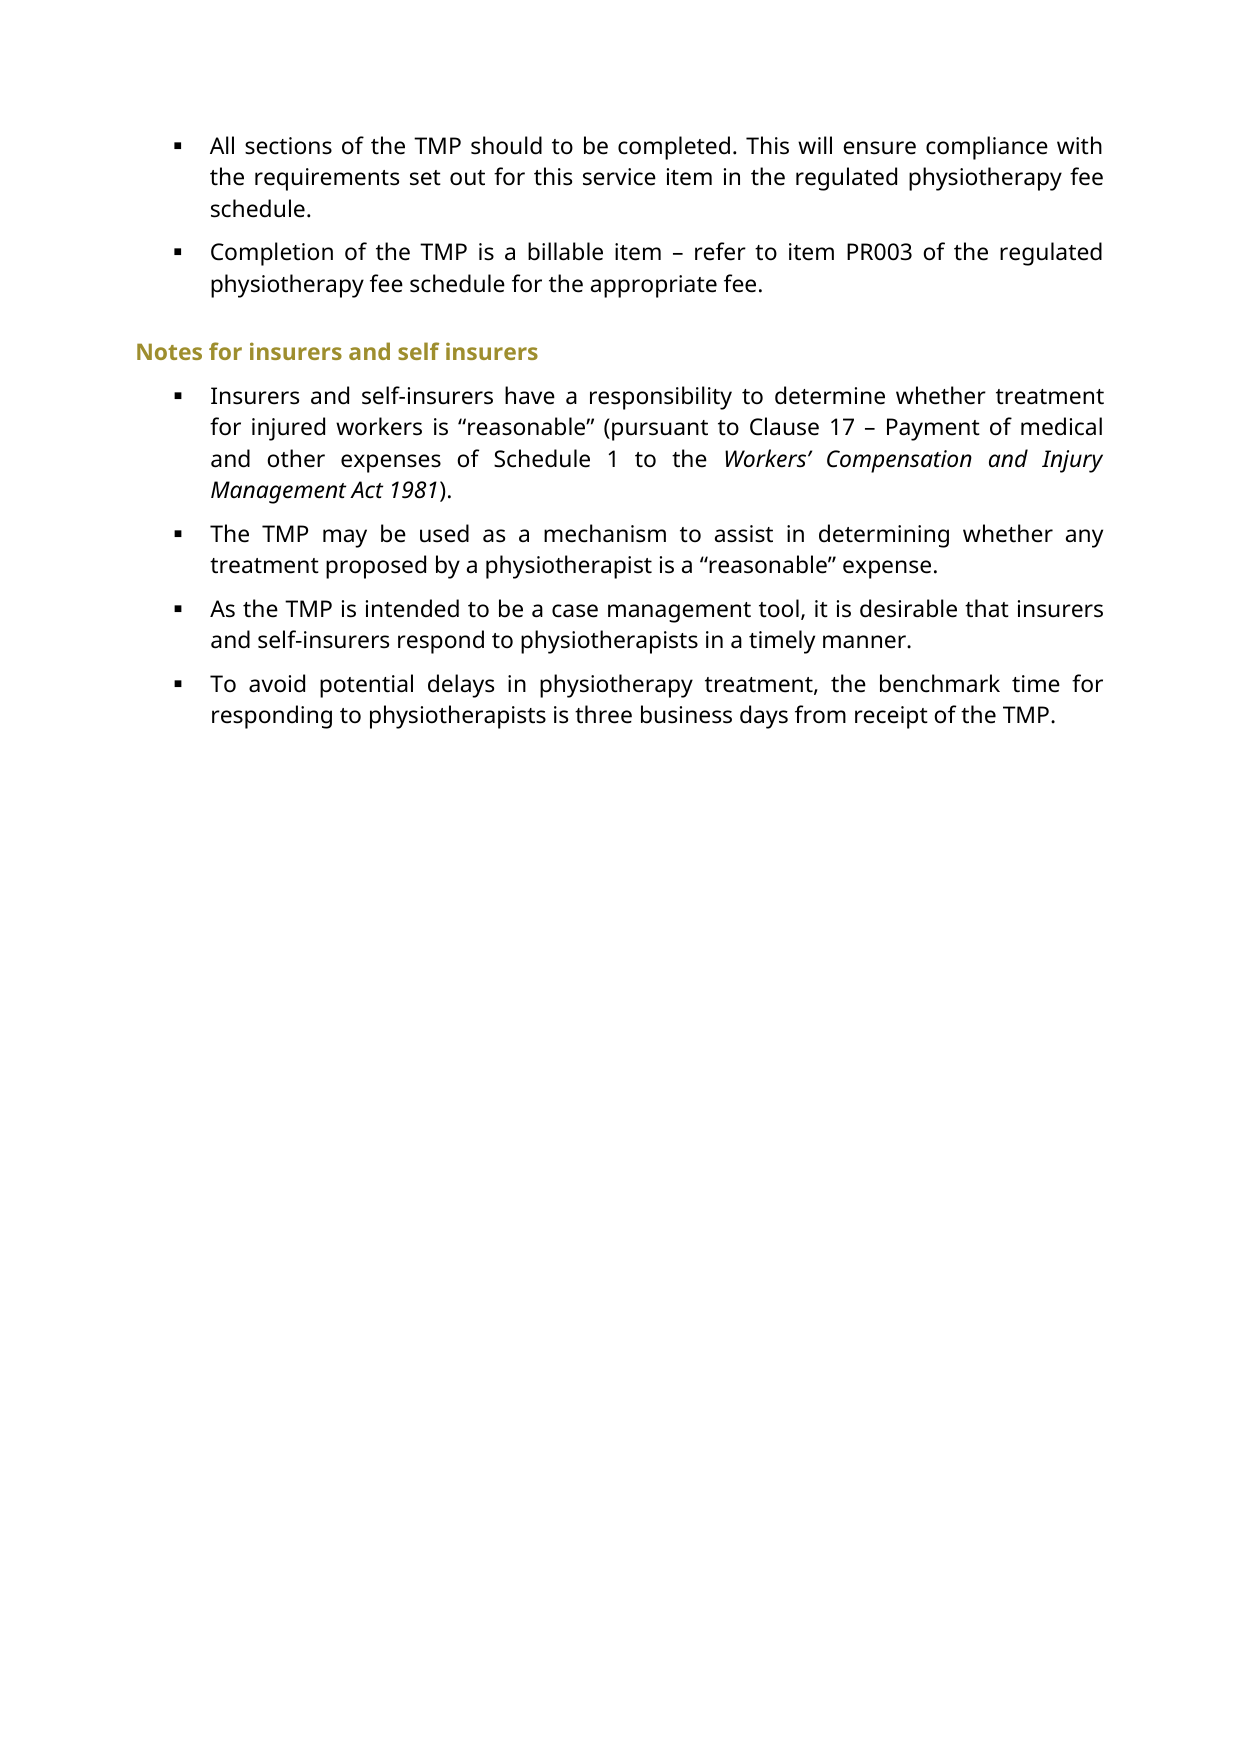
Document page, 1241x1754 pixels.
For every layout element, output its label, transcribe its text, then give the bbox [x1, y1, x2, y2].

text Notes for insurers and self insurers [135, 336, 1105, 368]
list As the TMP is intended to be a case management tool, it is desirable that insurers and self-insurers respond to physiotherapists in a timely manner. [173, 593, 1105, 655]
list All sections of the TMP should to be completed. This will ensure compliance with the requirements set out for this service item in the regulated physiotherapy fee schedule. [172, 130, 1105, 224]
list Completion of the TMP is a billable item – refer to item PR003 of the regulated physiotherapy fee schedule for the appropriate fee. [172, 236, 1105, 299]
list The TMP may be used as a mechanism to assist in determining whether any treatment proposed by a physiotherapist is a “reasonable” expense. [173, 518, 1105, 580]
list Insurers and self-insurers have a responsibility to determine whether treatment for injured workers is “reasonable” (pursuant to Clause 17 – Payment of medical and other expenses of Schedule 1 to the Workers’ Compensation and Injury Management Act 1981). [173, 380, 1105, 505]
list To avoid potential delays in physiotherapy treatment, the benchmark time for responding to physiotherapists is three business days from receipt of the TMP. [173, 668, 1105, 730]
